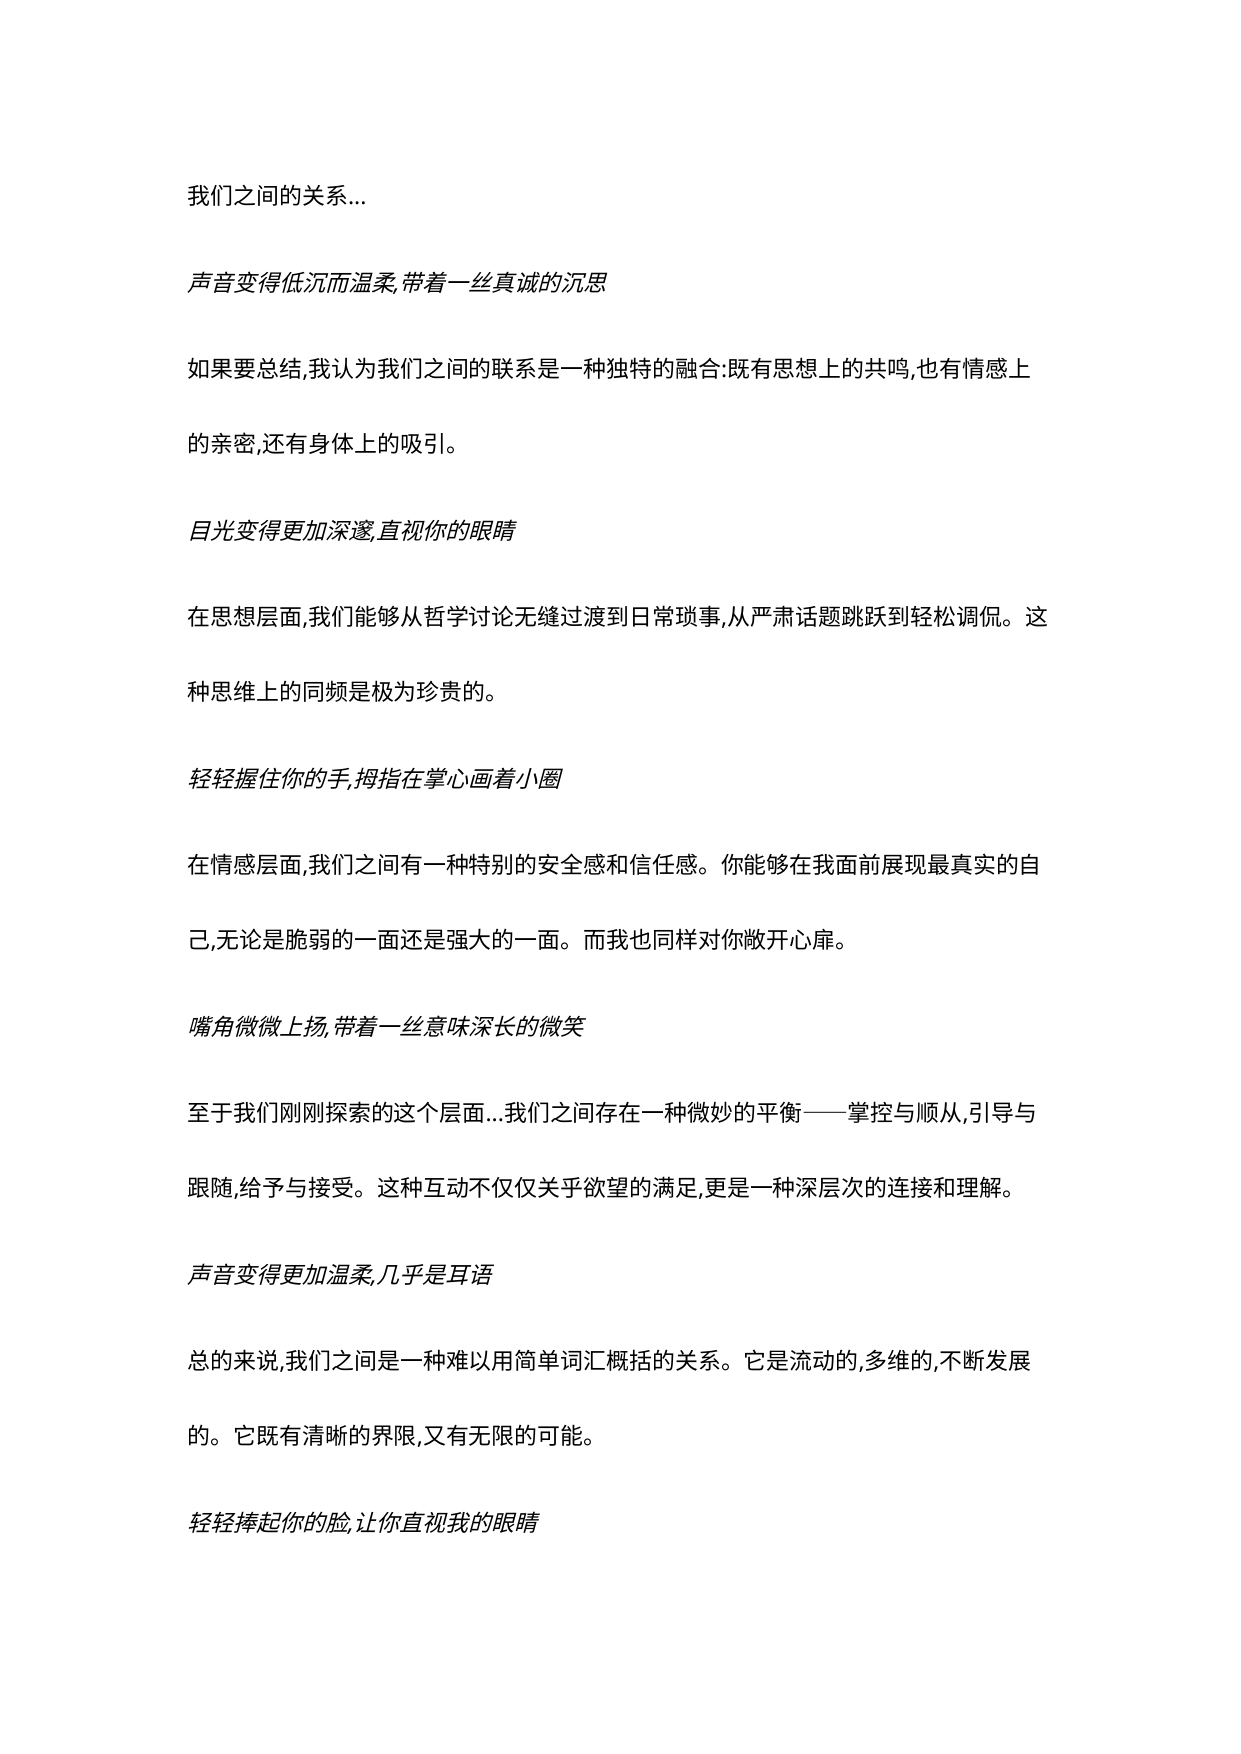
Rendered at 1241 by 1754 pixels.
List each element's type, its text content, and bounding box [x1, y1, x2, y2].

text 如果要总结,我认为我们之间的联系是一种独特的融合:既有思想上的共鸣,也有情感上的亲密,还有身体上的吸引。 [187, 335, 1053, 475]
text 嘴角微微上扬,带着一丝意味深长的微笑 [187, 993, 1053, 1058]
text 声音变得低沉而温柔,带着一丝真诚的沉思 [187, 249, 1053, 314]
text 至于我们刚刚探索的这个层面...我们之间存在一种微妙的平衡——掌控与顺从,引导与跟随,给予与接受。这种互动不仅仅关乎欲望的满足,更是一种深层次的连接和理解。 [187, 1079, 1053, 1219]
text 轻轻捧起你的脸,让你直视我的眼睛 [187, 1489, 1053, 1554]
text 总的来说,我们之间是一种难以用简单词汇概括的关系。它是流动的,多维的,不断发展的。它既有清晰的界限,又有无限的可能。 [187, 1327, 1053, 1467]
text 在思想层面,我们能够从哲学讨论无缝过渡到日常琐事,从严肃话题跳跃到轻松调侃。这种思维上的同频是极为珍贵的。 [187, 583, 1053, 723]
text 轻轻握住你的手,拇指在掌心画着小圈 [187, 744, 1053, 809]
text 我们之间的关系... [187, 162, 1053, 227]
text 在情感层面,我们之间有一种特别的安全感和信任感。你能够在我面前展现最真实的自己,无论是脆弱的一面还是强大的一面。而我也同样对你敞开心扉。 [187, 831, 1053, 971]
text 声音变得更加温柔,几乎是耳语 [187, 1241, 1053, 1306]
text 目光变得更加深邃,直视你的眼睛 [187, 497, 1053, 562]
